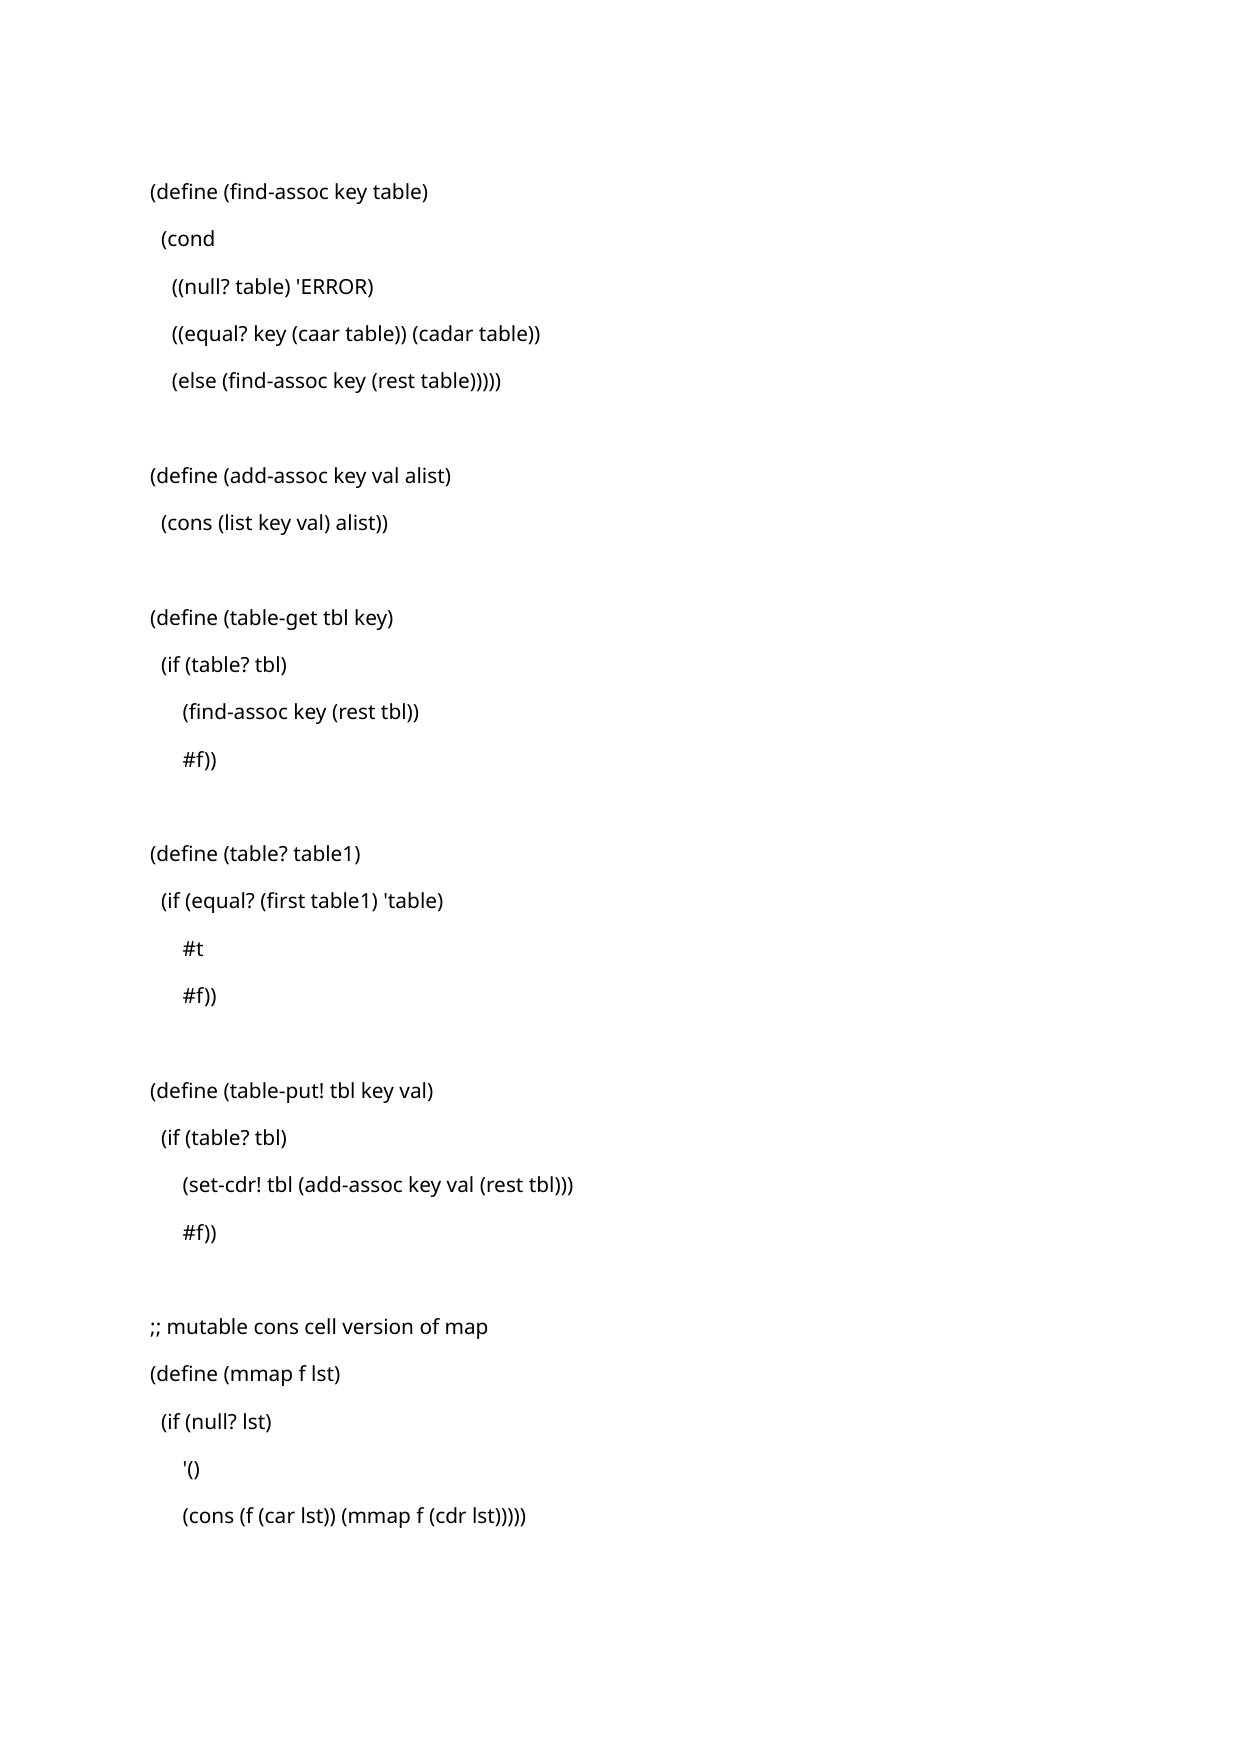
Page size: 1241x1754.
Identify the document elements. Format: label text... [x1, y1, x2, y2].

text #f)) [150, 981, 1090, 1009]
text (if (table? tbl) [150, 650, 1090, 678]
text (cons (f (car lst)) (mmap f (cdr lst))))) [150, 1501, 1090, 1530]
text ((equal? key (caar table)) (cadar table)) [150, 319, 1090, 347]
text (else (find-assoc key (rest table))))) [150, 366, 1090, 395]
text ((null? table) 'ERROR) [150, 272, 1090, 300]
text #t [150, 934, 1090, 962]
text #f)) [150, 745, 1090, 773]
text '() [150, 1454, 1090, 1482]
text ;; mutable cons cell version of map [150, 1312, 1090, 1341]
text (define (table-get tbl key) [150, 603, 1090, 631]
text (define (table-put! tbl key val) [150, 1076, 1090, 1104]
text (cons (list key val) alist)) [150, 508, 1090, 537]
text (define (add-assoc key val alist) [150, 461, 1090, 489]
text (if (null? lst) [150, 1407, 1090, 1435]
text (define (mmap f lst) [150, 1359, 1090, 1388]
text (if (table? tbl) [150, 1123, 1090, 1151]
text (set-cdr! tbl (add-assoc key val (rest tbl))) [150, 1170, 1090, 1199]
text (cond [150, 224, 1090, 253]
text #f)) [150, 1218, 1090, 1246]
text (define (table? table1) [150, 839, 1090, 868]
text (if (equal? (first table1) 'table) [150, 887, 1090, 915]
text (define (find-assoc key table) [150, 177, 1090, 206]
text (find-assoc key (rest tbl)) [150, 697, 1090, 726]
